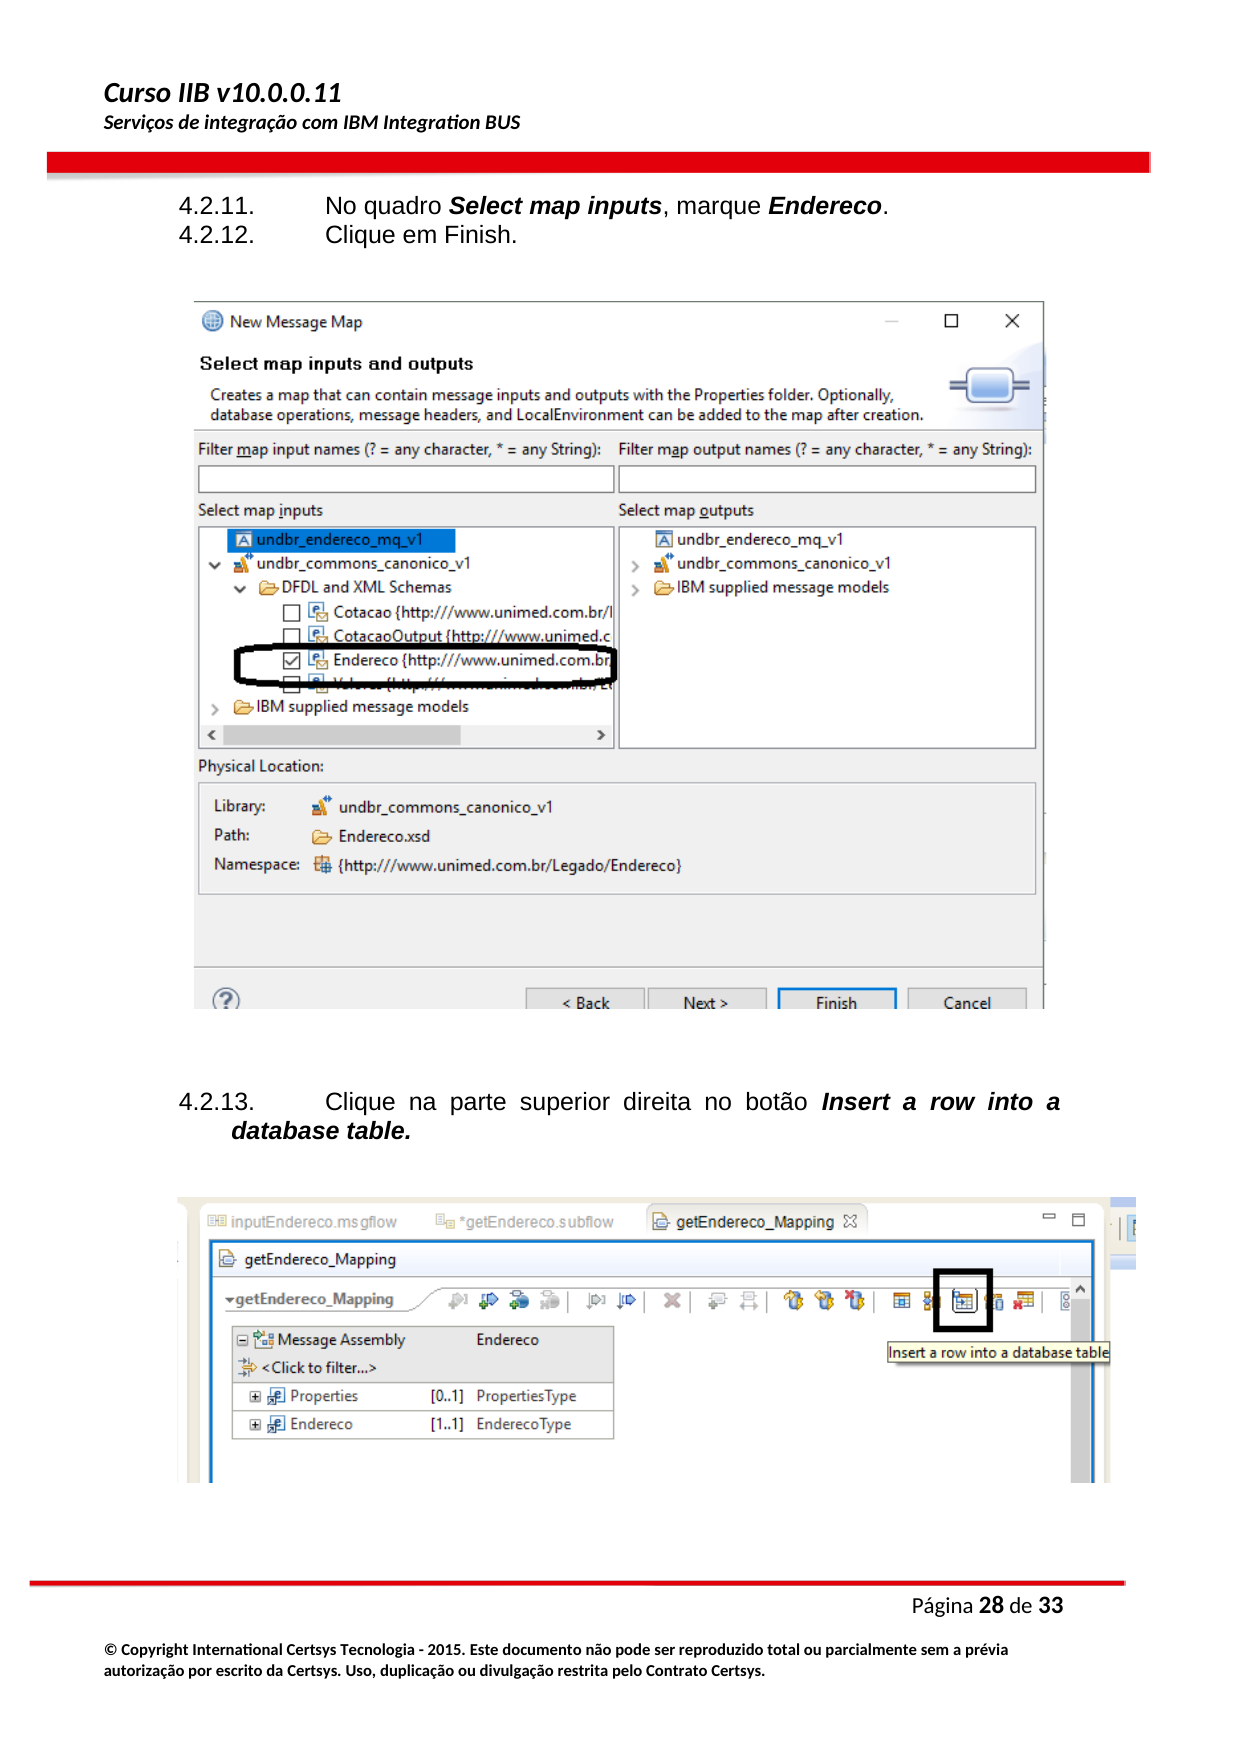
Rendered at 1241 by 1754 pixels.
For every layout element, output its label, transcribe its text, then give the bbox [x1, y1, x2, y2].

picture [177, 1197, 1136, 1483]
list Clique na parte superior direita no botão Insert a row into a database table. [178, 1087, 1063, 1144]
picture [193, 301, 1047, 1009]
picture [46, 59, 1154, 187]
list Clique em Finish. [178, 219, 1063, 248]
list No quadro Select map inputs, marque Endereco. [178, 191, 1063, 219]
picture [29, 1559, 1129, 1589]
